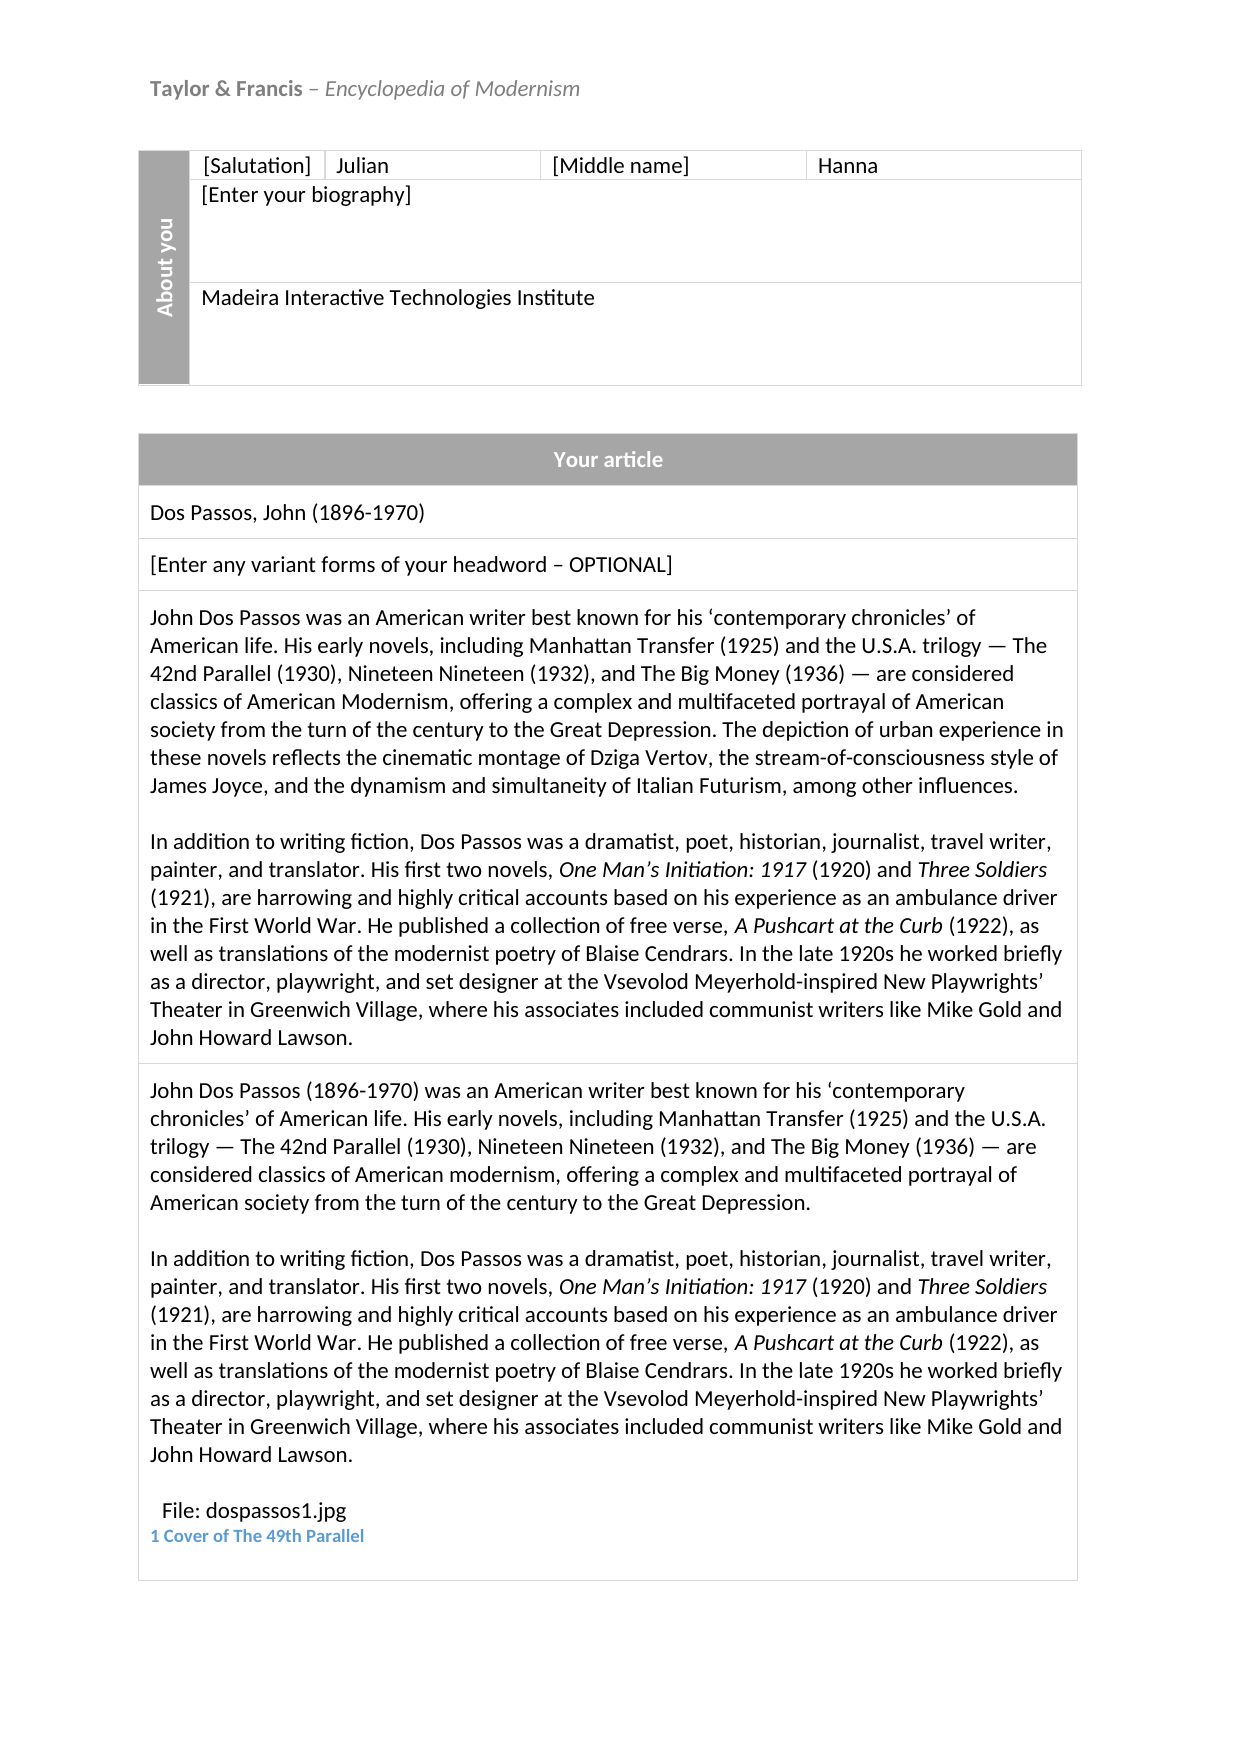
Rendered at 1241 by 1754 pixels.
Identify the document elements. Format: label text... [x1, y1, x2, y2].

table_header About you [139, 151, 189, 384]
table_header Your article [139, 434, 1077, 485]
